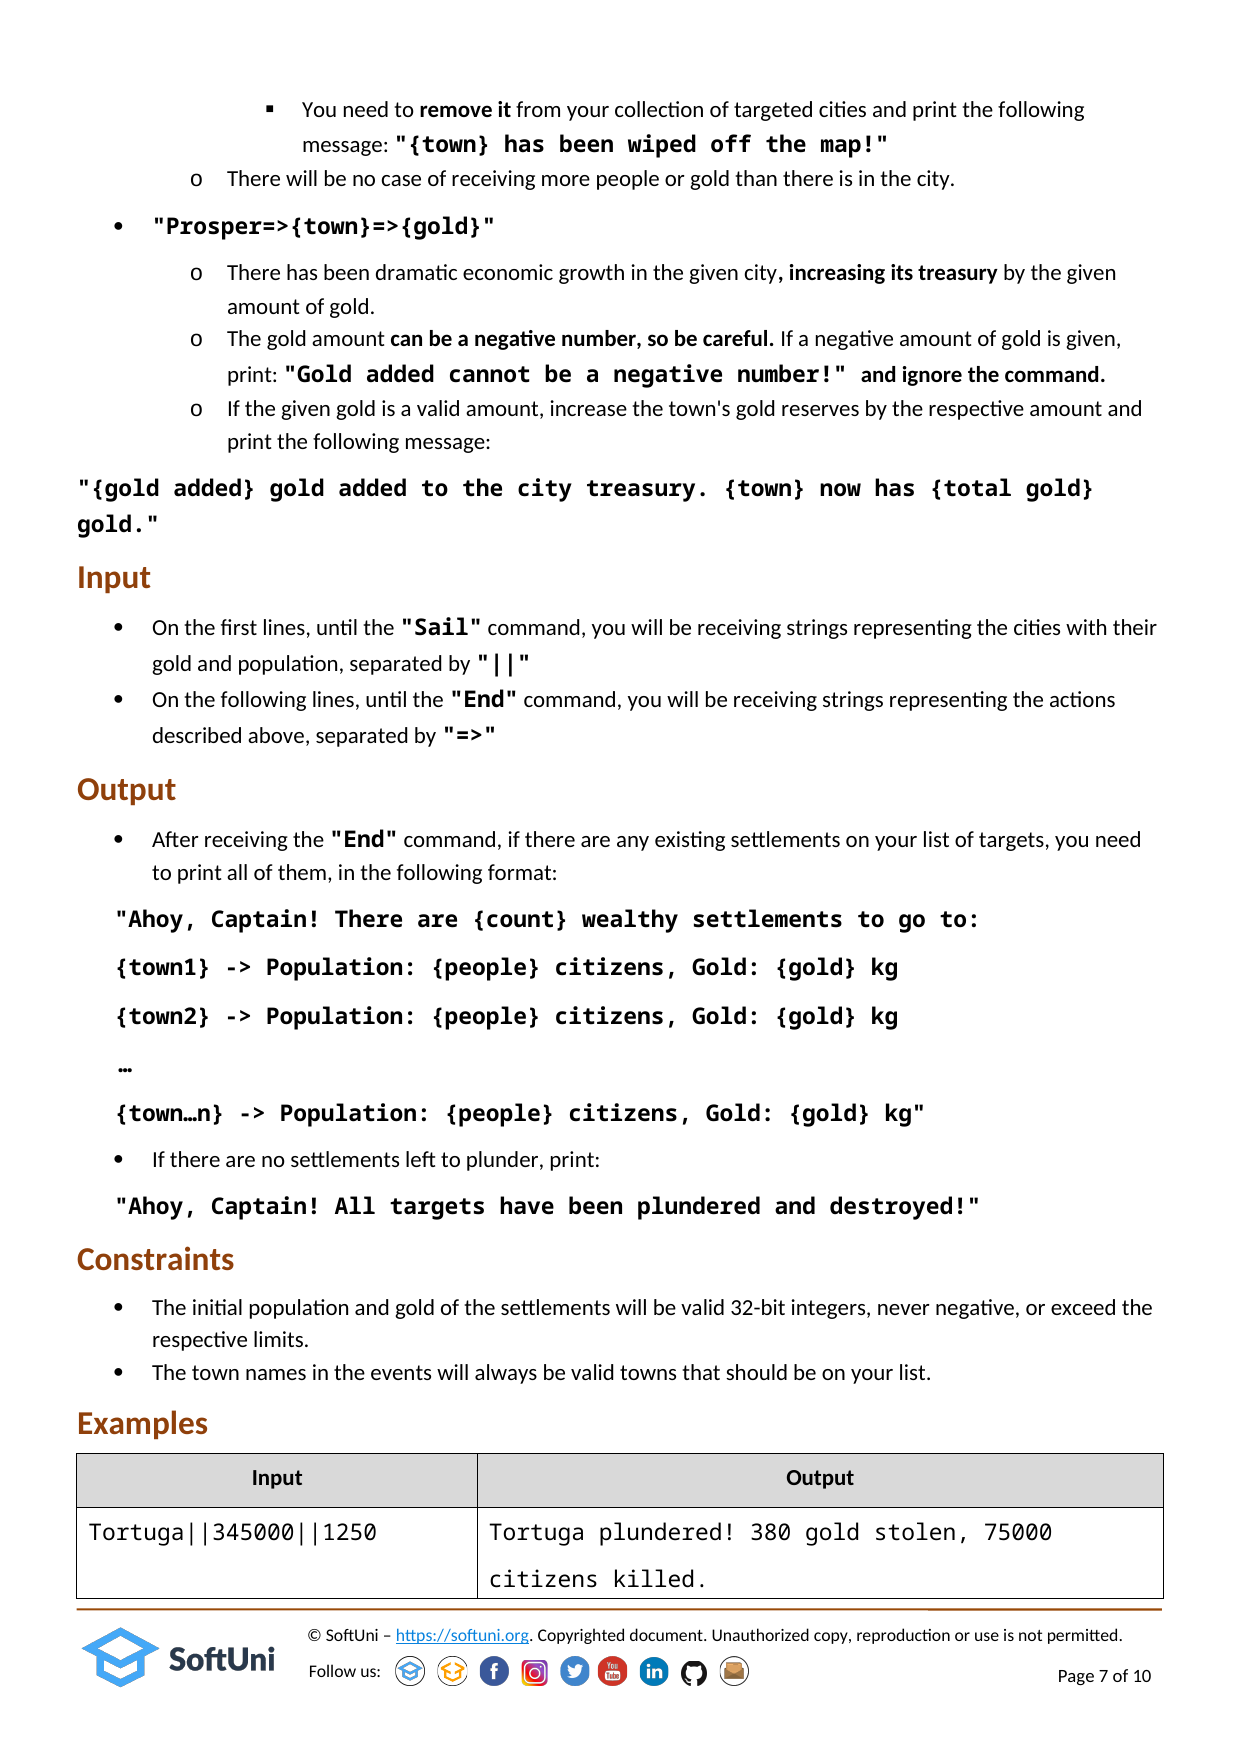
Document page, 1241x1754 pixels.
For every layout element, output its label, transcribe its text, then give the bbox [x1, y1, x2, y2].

picture [660, 1678, 669, 1686]
subtitle Input [77, 556, 1163, 597]
list If the given gold is a valid amount, increase the town's gold reserves by the respective amount and print the following message: [189, 394, 1163, 455]
picture [681, 1661, 707, 1686]
text "Ahoy, Captain! All targets have been plundered and destroyed!" [77, 1190, 1163, 1221]
text "{gold added} gold added to the city treasury. {town} now has {total gold} gold." [77, 472, 1163, 539]
list After receiving the "End" command, if there are any existing settlements on your list of targets, you need to print all of them, in the following format: [114, 823, 1163, 886]
picture [75, 1621, 281, 1693]
picture [719, 1656, 749, 1686]
list "Prosper=>{town}=>{gold}" [114, 210, 1163, 241]
list There will be no case of receiving more people or gold than there is in the city. [189, 164, 1163, 193]
list You need to remove it from your collection of targeted cities and print the following message: "{town} has been wiped off the map!" [264, 95, 1163, 159]
table_header Output [478, 1454, 1163, 1507]
subtitle Output [77, 768, 1163, 808]
subtitle Examples [77, 1402, 1163, 1443]
text {town1} -> Population: {people} citizens, Gold: {gold} kg [77, 951, 1163, 982]
picture [660, 1657, 669, 1665]
picture [437, 1656, 468, 1686]
list The initial population and gold of the settlements will be valid 32-bit integers, never negative, or exceed the respective limits. [114, 1293, 1163, 1353]
list On the following lines, until the "End" command, you will be receiving strings representing the actions described above, separated by "=>" [114, 683, 1163, 750]
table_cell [77, 1508, 477, 1597]
picture [560, 1656, 590, 1686]
text {town…n} -> Population: {people} citizens, Gold: {gold} kg" [77, 1097, 1163, 1128]
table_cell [478, 1508, 1163, 1597]
list If there are no settlements left to plunder, print: [114, 1145, 1163, 1173]
list The town names in the events will always be valid towns that should be on your list. [114, 1358, 1163, 1386]
text "Ahoy, Captain! There are {count} wealthy settlements to go to: [77, 903, 1163, 934]
picture [639, 1657, 648, 1665]
list On the first lines, until the "Sail" command, you will be receiving strings representing the cities with their gold and population, separated by "||" [114, 611, 1163, 678]
subtitle Constraints [77, 1238, 1163, 1279]
text {town2} -> Population: {people} citizens, Gold: {gold} kg [77, 1000, 1163, 1031]
table_header Input [77, 1454, 477, 1507]
picture [479, 1656, 509, 1686]
picture [653, 1669, 662, 1678]
list The gold amount can be a negative number, so be careful. If a negative amount of gold is given, print: "Gold added cannot be a negative number!" and ignore the command. [189, 324, 1163, 389]
picture [521, 1660, 548, 1686]
list There has been dramatic economic growth in the given city, increasing its treasury by the given amount of gold. [189, 258, 1163, 320]
picture [395, 1656, 425, 1686]
picture [639, 1678, 648, 1686]
picture [597, 1656, 628, 1686]
text … [77, 1048, 1163, 1079]
